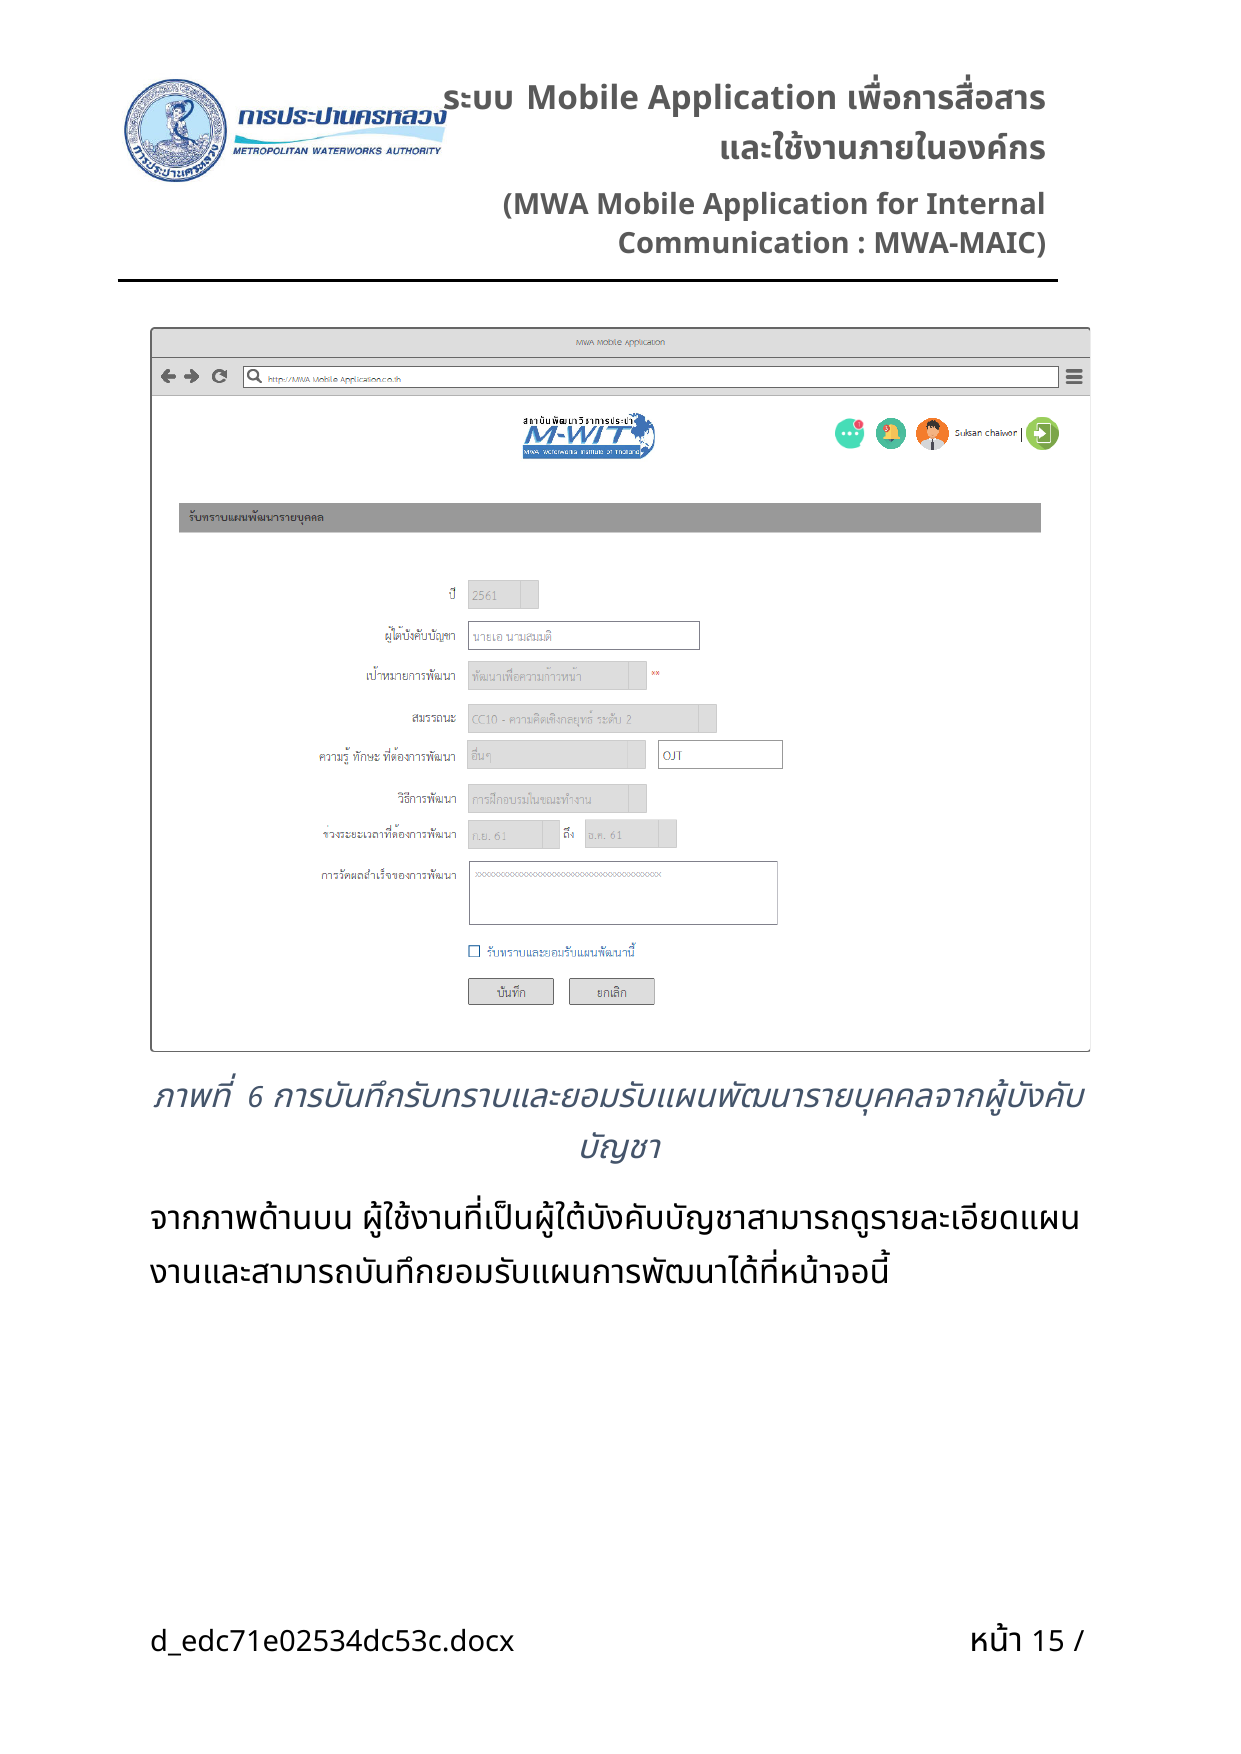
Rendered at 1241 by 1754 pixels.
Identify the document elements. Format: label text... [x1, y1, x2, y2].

picture [150, 327, 1091, 1052]
text จากภาพด้านบน ผู้ใช้งานที่เป็นผู้ใต้บังคับบัญชาสามารถดูรายละเอียดแผนงานและสามารถบันทึกยอมรับแผนการพัฒนาได้ที่หน้าจอนี้ [150, 1194, 1090, 1299]
picture [121, 73, 451, 188]
text ภาพที่ 6 การบันทึกรับทราบและยอมรับแผนพัฒนารายบุคคลจากผู้บังคับบัญชา [150, 1072, 1090, 1173]
